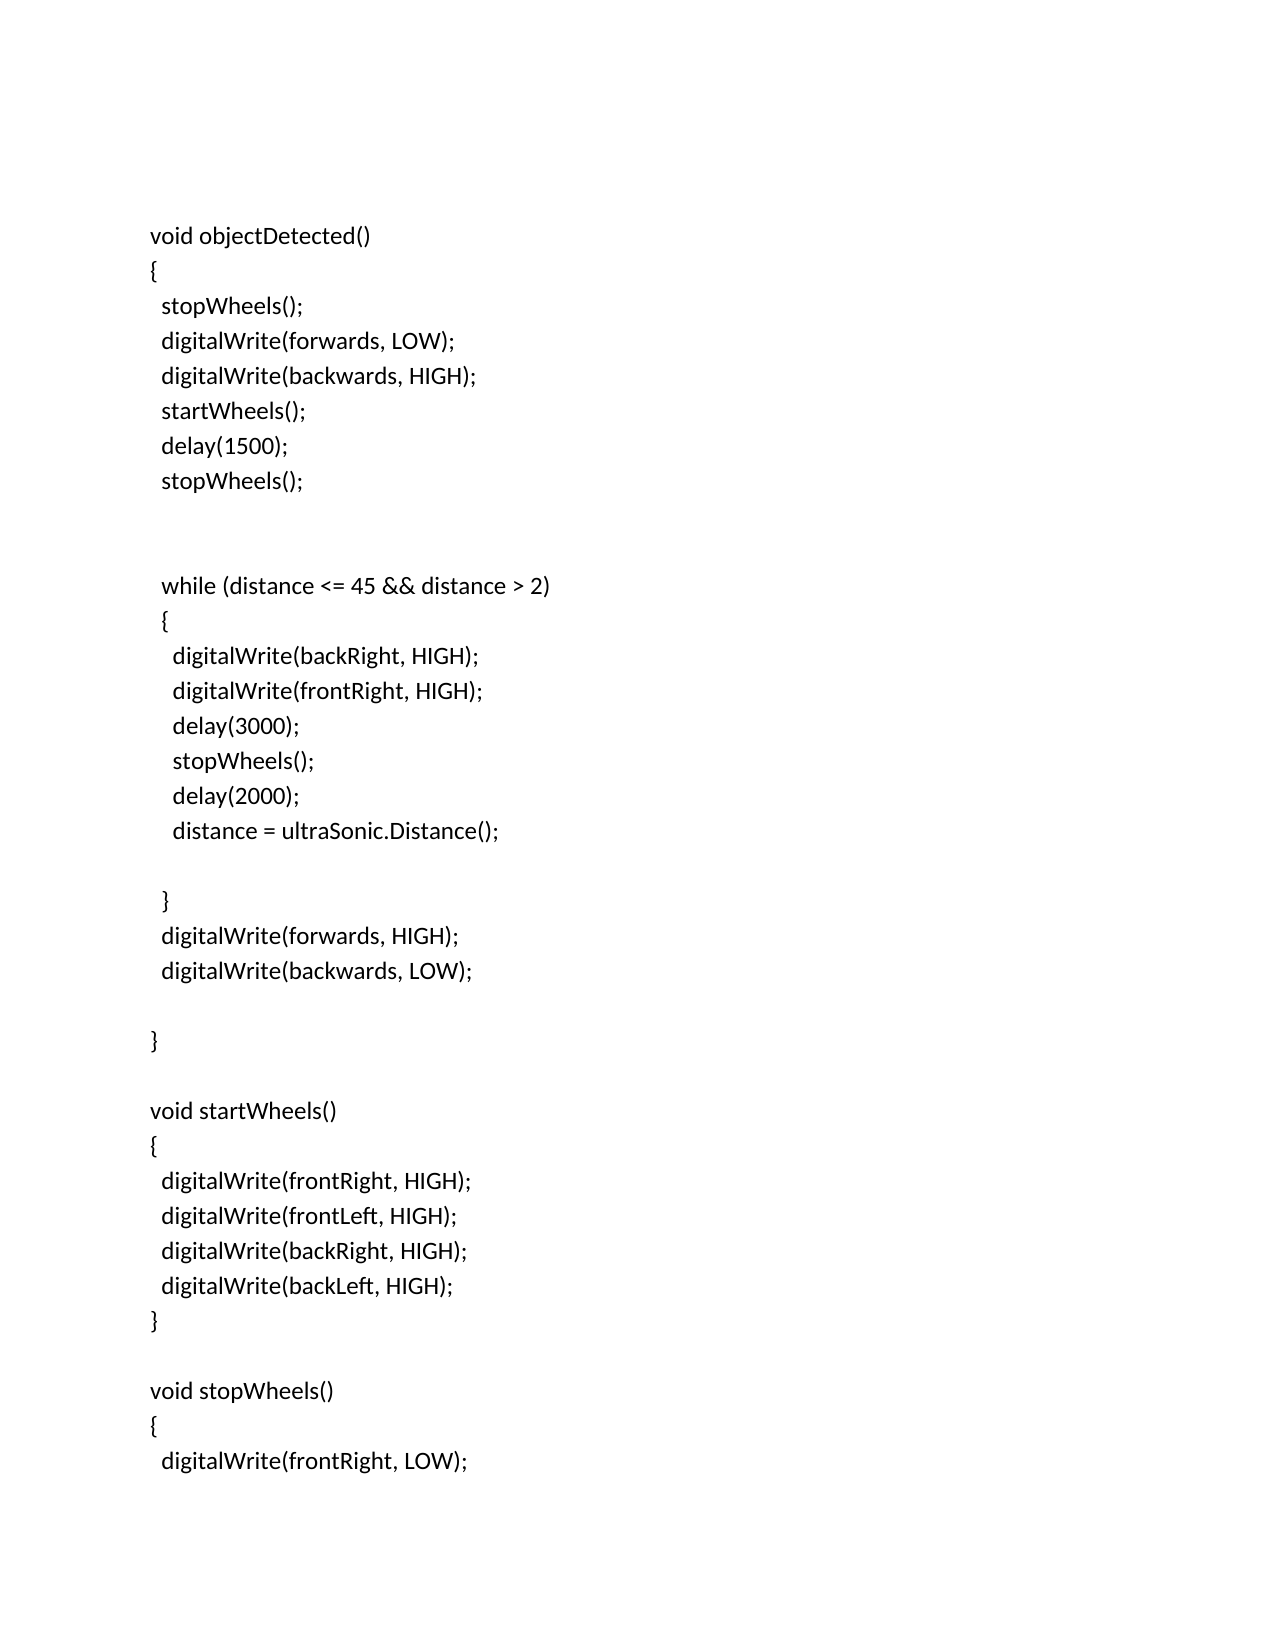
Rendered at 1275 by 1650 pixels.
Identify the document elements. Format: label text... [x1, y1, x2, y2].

text delay(2000); [150, 780, 1125, 811]
text digitalWrite(backwards, LOW); [150, 955, 1125, 986]
text } [150, 1305, 1125, 1336]
text void startWheels() [150, 1095, 1125, 1126]
text stopWheels(); [150, 465, 1125, 496]
text digitalWrite(backwards, HIGH); [150, 360, 1125, 391]
text delay(1500); [150, 430, 1125, 461]
text stopWheels(); [150, 745, 1125, 776]
text digitalWrite(forwards, HIGH); [150, 920, 1125, 951]
text digitalWrite(backLeft, HIGH); [150, 1270, 1125, 1301]
text startWheels(); [150, 395, 1125, 426]
text distance = ultraSonic.Distance(); [150, 815, 1125, 846]
text digitalWrite(frontRight, HIGH); [150, 675, 1125, 706]
text digitalWrite(forwards, LOW); [150, 325, 1125, 356]
text stopWheels(); [150, 290, 1125, 321]
text digitalWrite(backRight, HIGH); [150, 1235, 1125, 1266]
text digitalWrite(frontRight, LOW); [150, 1445, 1125, 1476]
text digitalWrite(frontLeft, HIGH); [150, 1200, 1125, 1231]
text void stopWheels() [150, 1375, 1125, 1406]
text { [150, 1130, 1125, 1161]
text while (distance <= 45 && distance > 2) [150, 570, 1125, 601]
text } [150, 885, 1125, 916]
text digitalWrite(backRight, HIGH); [150, 640, 1125, 671]
text } [150, 1025, 1125, 1056]
text digitalWrite(frontRight, HIGH); [150, 1165, 1125, 1196]
text { [150, 255, 1125, 286]
text void objectDetected() [150, 220, 1125, 251]
text delay(3000); [150, 710, 1125, 741]
text { [150, 1410, 1125, 1441]
text { [150, 605, 1125, 636]
